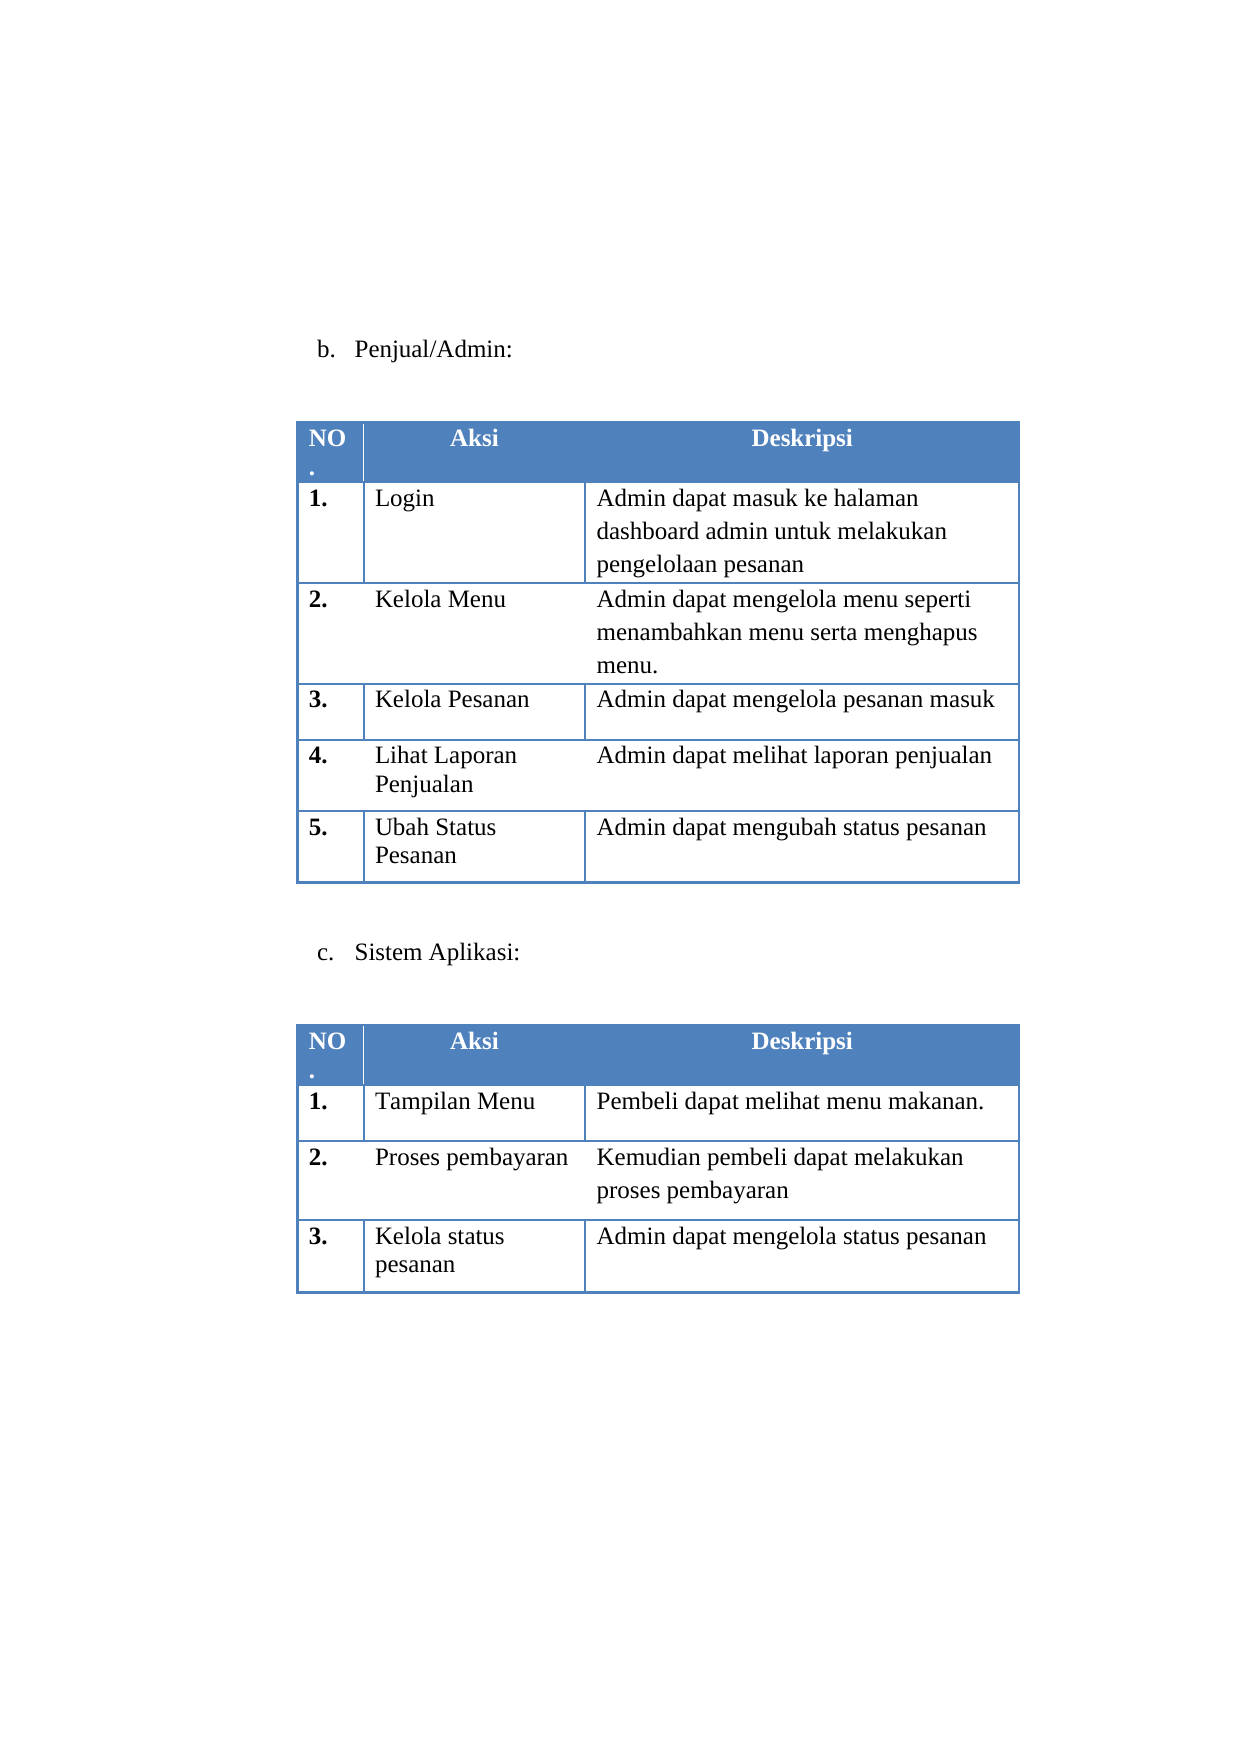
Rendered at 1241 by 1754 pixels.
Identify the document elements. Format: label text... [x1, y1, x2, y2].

table_cell Ubah Status Pesanan [365, 812, 584, 881]
table_header NO. [299, 424, 363, 481]
table_cell Admin dapat mengubah status pesanan [586, 812, 1018, 881]
table_cell Login [365, 483, 584, 582]
table_cell Kelola Menu [364, 584, 585, 682]
table_header NO. [299, 1026, 363, 1084]
table_cell 4. [299, 741, 363, 809]
table_header Aksi [364, 424, 585, 481]
list Sistem Aplikasi: [317, 937, 1063, 966]
table_cell 5. [299, 812, 363, 881]
table_header Aksi [364, 1026, 585, 1084]
list Penjual/Admin: [317, 334, 1063, 363]
table_cell 2. [299, 1142, 363, 1219]
table_cell Kelola Pesanan [365, 685, 584, 738]
table_header Deskripsi [585, 424, 1018, 481]
table_cell 2. [299, 584, 363, 682]
table_cell 1. [299, 483, 363, 582]
table_cell Admin dapat melihat laporan penjualan [585, 741, 1018, 809]
table_cell 1. [299, 1086, 363, 1140]
table_cell 3. [299, 1221, 363, 1291]
table_cell Kelola status pesanan [365, 1221, 584, 1291]
table_cell Pembeli dapat melihat menu makanan. [586, 1086, 1018, 1140]
table_cell Tampilan Menu [365, 1086, 584, 1140]
table_cell Proses pembayaran [364, 1142, 585, 1219]
table_header Deskripsi [585, 1026, 1018, 1084]
table_cell Kemudian pembeli dapat melakukan proses pembayaran [585, 1142, 1018, 1219]
table_cell 3. [299, 685, 363, 738]
table_cell Admin dapat mengelola menu seperti menambahkan menu serta menghapus menu. [585, 584, 1018, 682]
table_cell Admin dapat mengelola status pesanan [586, 1221, 1018, 1291]
table_cell Admin dapat masuk ke halaman dashboard admin untuk melakukan pengelolaan pesanan [586, 483, 1018, 582]
table_cell Admin dapat mengelola pesanan masuk [586, 685, 1018, 738]
table_cell Lihat Laporan Penjualan [364, 741, 585, 809]
